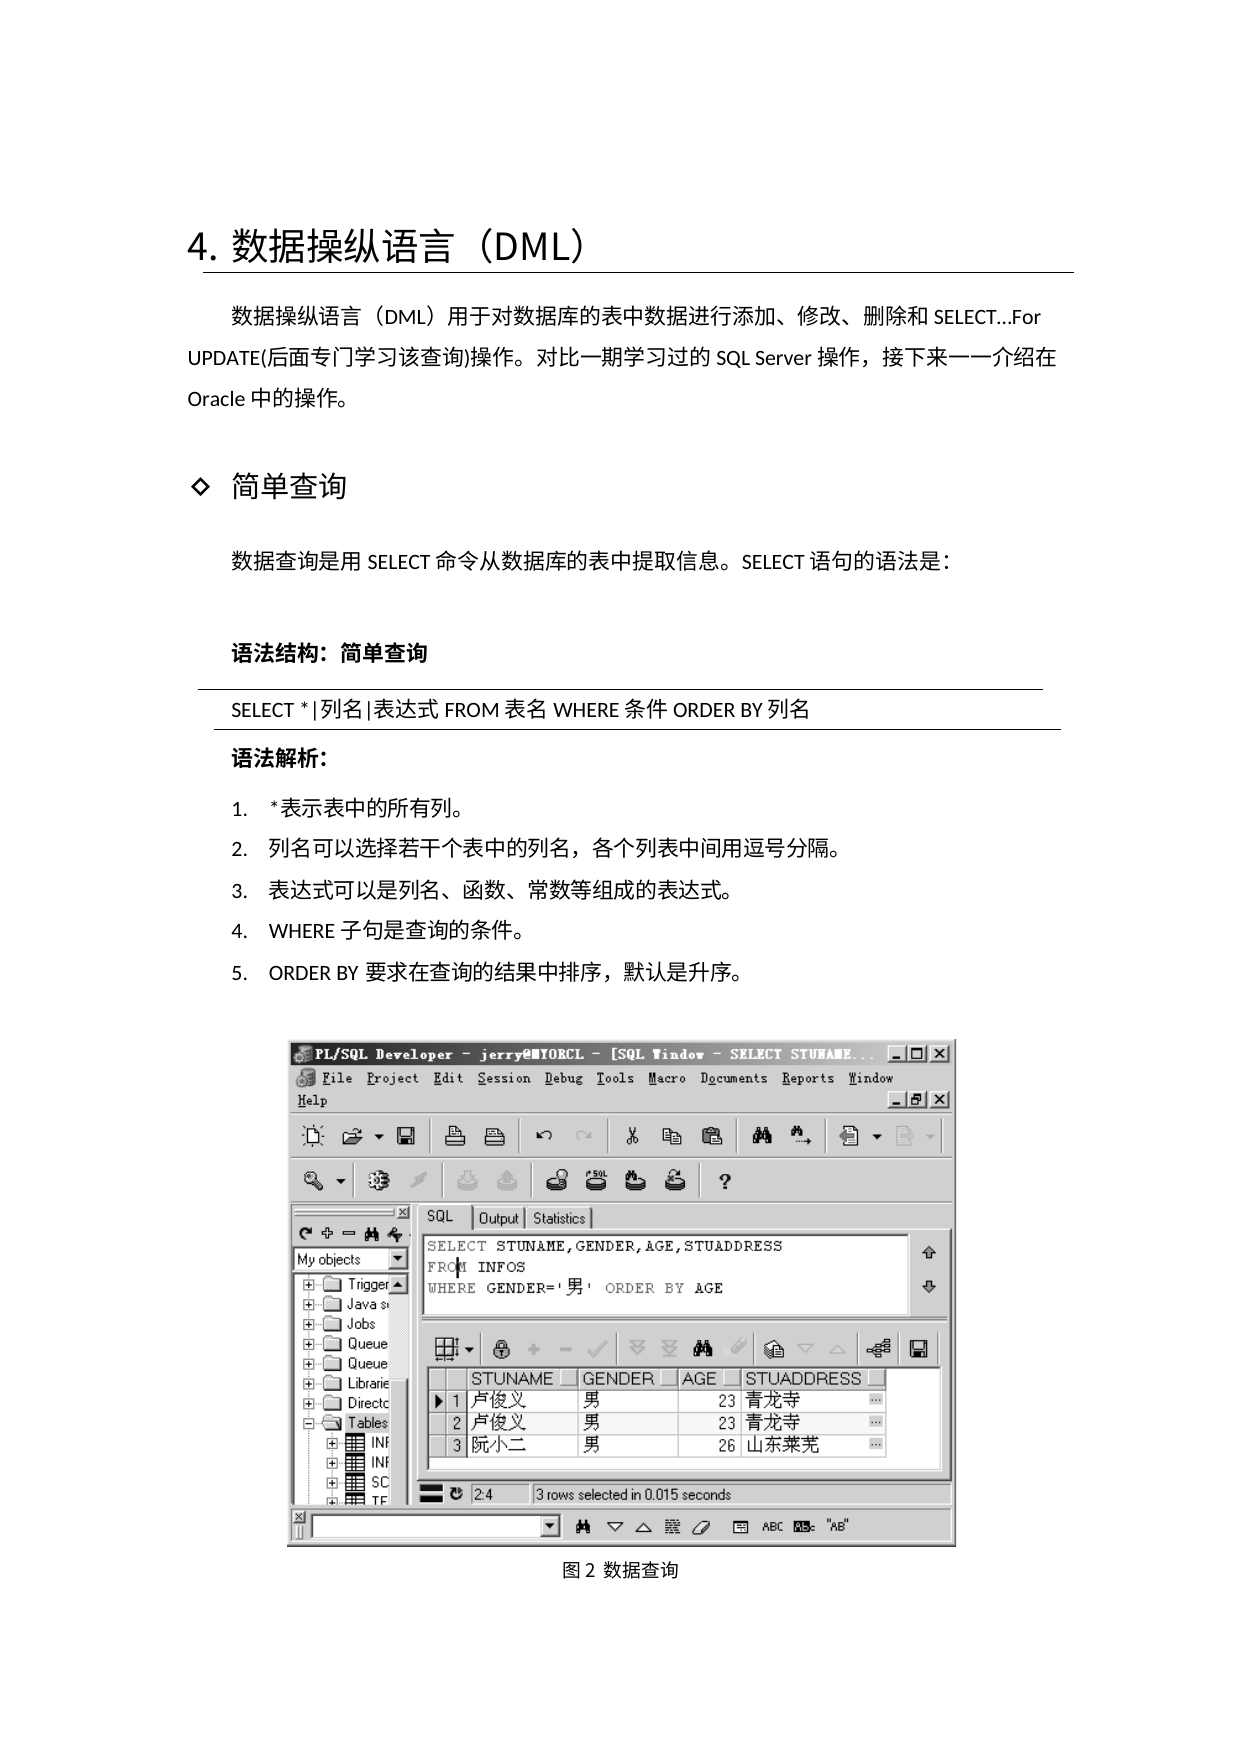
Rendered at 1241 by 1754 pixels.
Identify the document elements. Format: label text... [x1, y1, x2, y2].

picture [287, 1039, 957, 1547]
subtitle 简单查询 [187, 463, 1076, 506]
list ORDER BY 要求在查询的结果中排序，默认是升序。 [231, 955, 1076, 986]
text UPDATE(后面专门学习该查询)操作。对比一期学习过的 SQL Server 操作，接下来一一介绍在 [187, 340, 1076, 371]
list *表示表中的所有列。 [231, 791, 1076, 822]
list WHERE 子句是查询的条件。 [231, 913, 1076, 945]
list 表达式可以是列名、函数、常数等组成的表达式。 [231, 873, 1076, 904]
text 数据查询是用 SELECT 命令从数据库的表中提取信息。SELECT 语句的语法是： [231, 544, 1076, 575]
text SELECT *|列名|表达式 FROM 表名 WHERE 条件 ORDER BY 列名 [231, 670, 1076, 724]
text 数据操纵语言（DML）用于对数据库的表中数据进行添加、修改、删除和 SELECT…For [231, 299, 1076, 330]
subtitle 语法结构：简单查询 [231, 636, 1076, 668]
text Oracle 中的操作。 [187, 381, 1076, 412]
subtitle 语法解析： [231, 741, 1076, 773]
list 列名可以选择若干个表中的列名，各个列表中间用逗号分隔。 [231, 831, 1076, 863]
subtitle 数据操纵语言（DML） [187, 217, 1076, 271]
